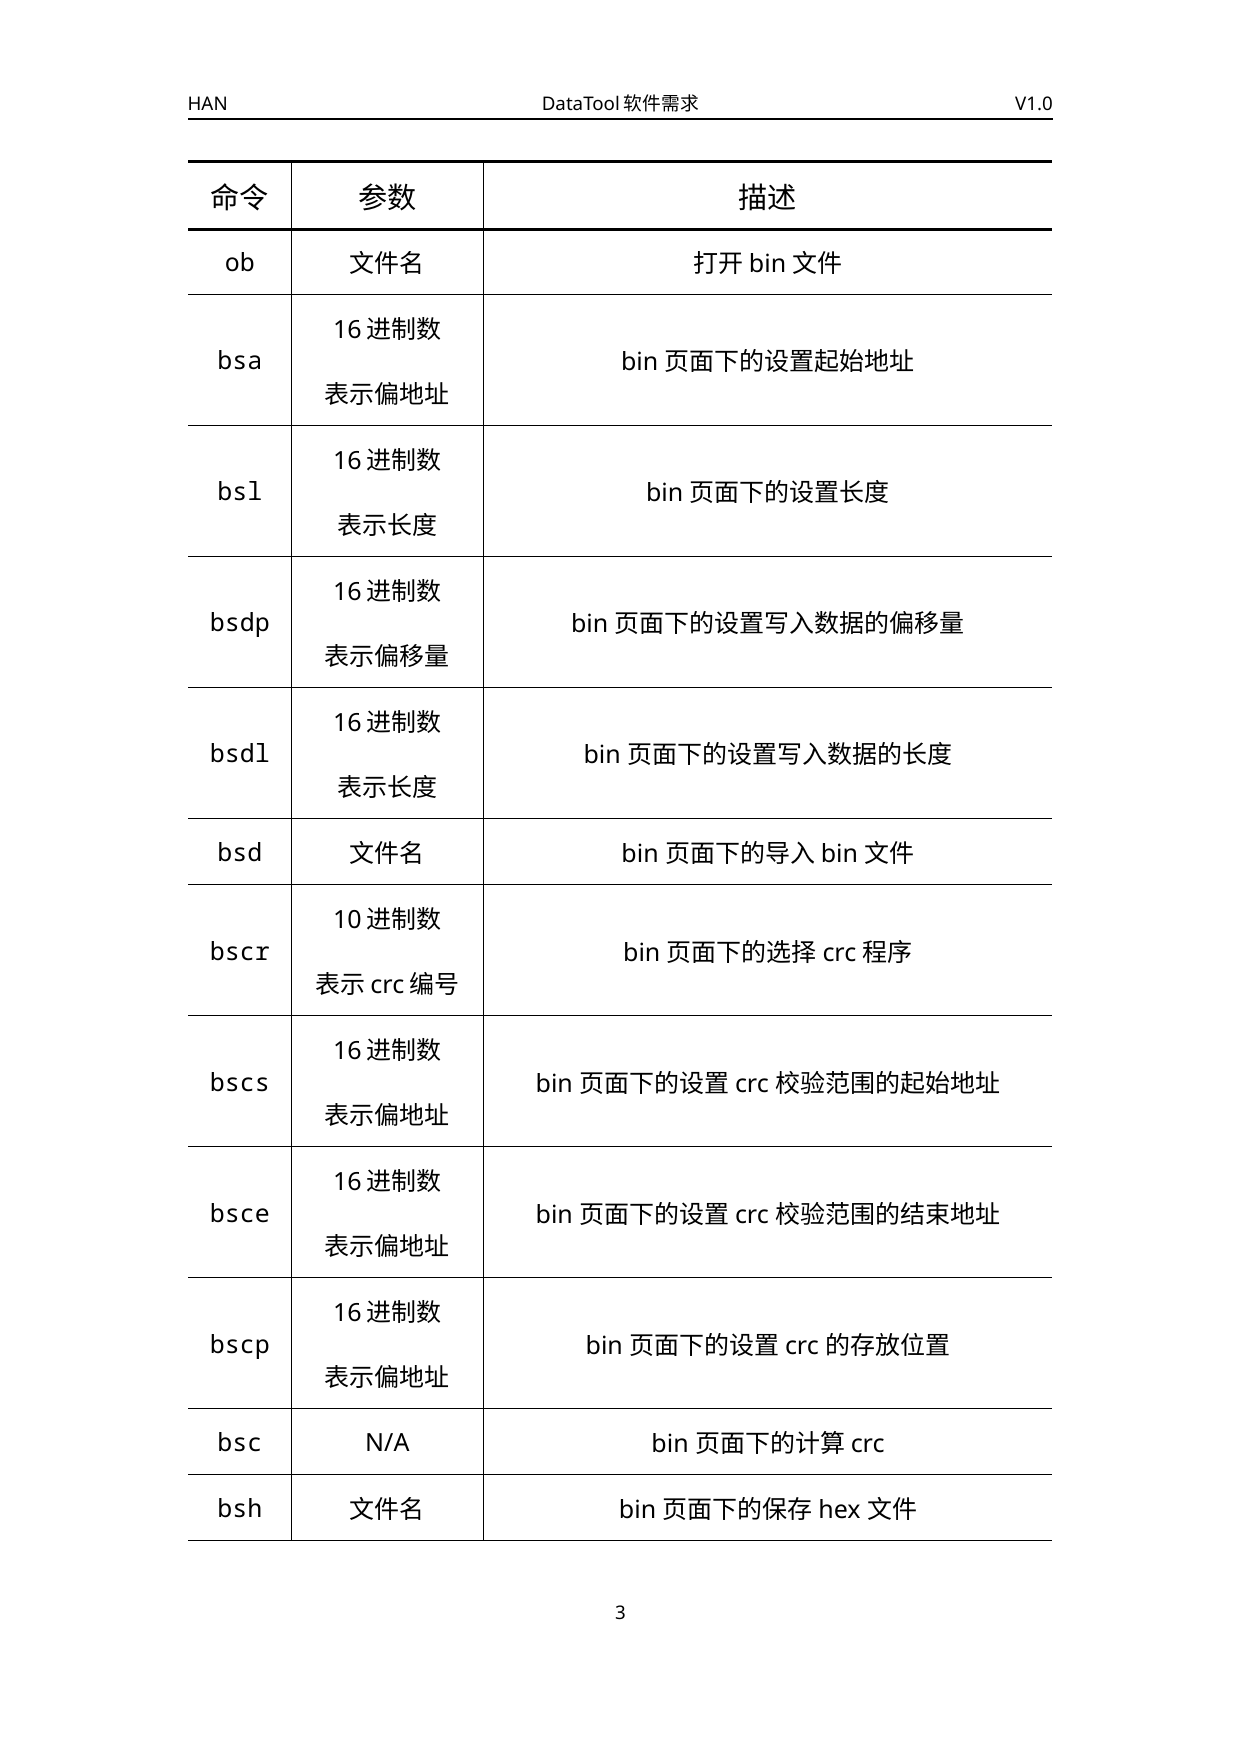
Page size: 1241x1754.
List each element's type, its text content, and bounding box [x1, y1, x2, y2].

table_cell 16进制数 表示偏移量 [292, 557, 483, 687]
table_cell 16进制数 表示长度 [292, 688, 483, 818]
table_cell 文件名 [292, 231, 483, 294]
table_cell bsd [188, 819, 291, 884]
table_cell bscr [188, 885, 291, 1015]
table_cell bsc [188, 1409, 291, 1474]
table_cell 10进制数 表示crc编号 [292, 885, 483, 1015]
table_cell 打开 bin 文件 [484, 231, 1052, 294]
table_cell bsh [188, 1475, 291, 1540]
table_cell ob [188, 231, 291, 294]
table_cell bsdl [188, 688, 291, 818]
table_cell bin 页面下的导入 bin 文件 [484, 819, 1052, 884]
table_cell bscp [188, 1278, 291, 1408]
table_cell N/A [292, 1409, 483, 1474]
table_cell bsa [188, 295, 291, 425]
table_cell bsl [188, 426, 291, 556]
table_cell bin 页面下的设置 crc 校验范围的结束地址 [484, 1147, 1052, 1277]
table_cell 16进制数 表示偏地址 [292, 295, 483, 425]
table_header 命令 [188, 163, 291, 228]
table_cell 文件名 [292, 819, 483, 884]
table_cell bsce [188, 1147, 291, 1277]
table_cell bin 页面下的设置长度 [484, 426, 1052, 556]
table_cell bin 页面下的设置写入数据的长度 [484, 688, 1052, 818]
table_cell 16进制数 表示偏地址 [292, 1147, 483, 1277]
table_cell bin 页面下的设置 crc 校验范围的起始地址 [484, 1016, 1052, 1146]
table_cell bin 页面下的设置 crc 的存放位置 [484, 1278, 1052, 1408]
table_cell bin 页面下的设置写入数据的偏移量 [484, 557, 1052, 687]
table_cell 16进制数 表示长度 [292, 426, 483, 556]
table_cell bin 页面下的设置起始地址 [484, 295, 1052, 425]
table_cell bscs [188, 1016, 291, 1146]
table_header 参数 [292, 163, 483, 228]
table_header 描述 [484, 163, 1052, 228]
table_cell bin 页面下的选择 crc 程序 [484, 885, 1052, 1015]
table_cell bin 页面下的保存 hex 文件 [484, 1475, 1052, 1540]
table_cell bsdp [188, 557, 291, 687]
table_cell bin 页面下的计算 crc [484, 1409, 1052, 1474]
table_cell 文件名 [292, 1475, 483, 1540]
table_cell 16进制数 表示偏地址 [292, 1278, 483, 1408]
table_cell 16进制数 表示偏地址 [292, 1016, 483, 1146]
